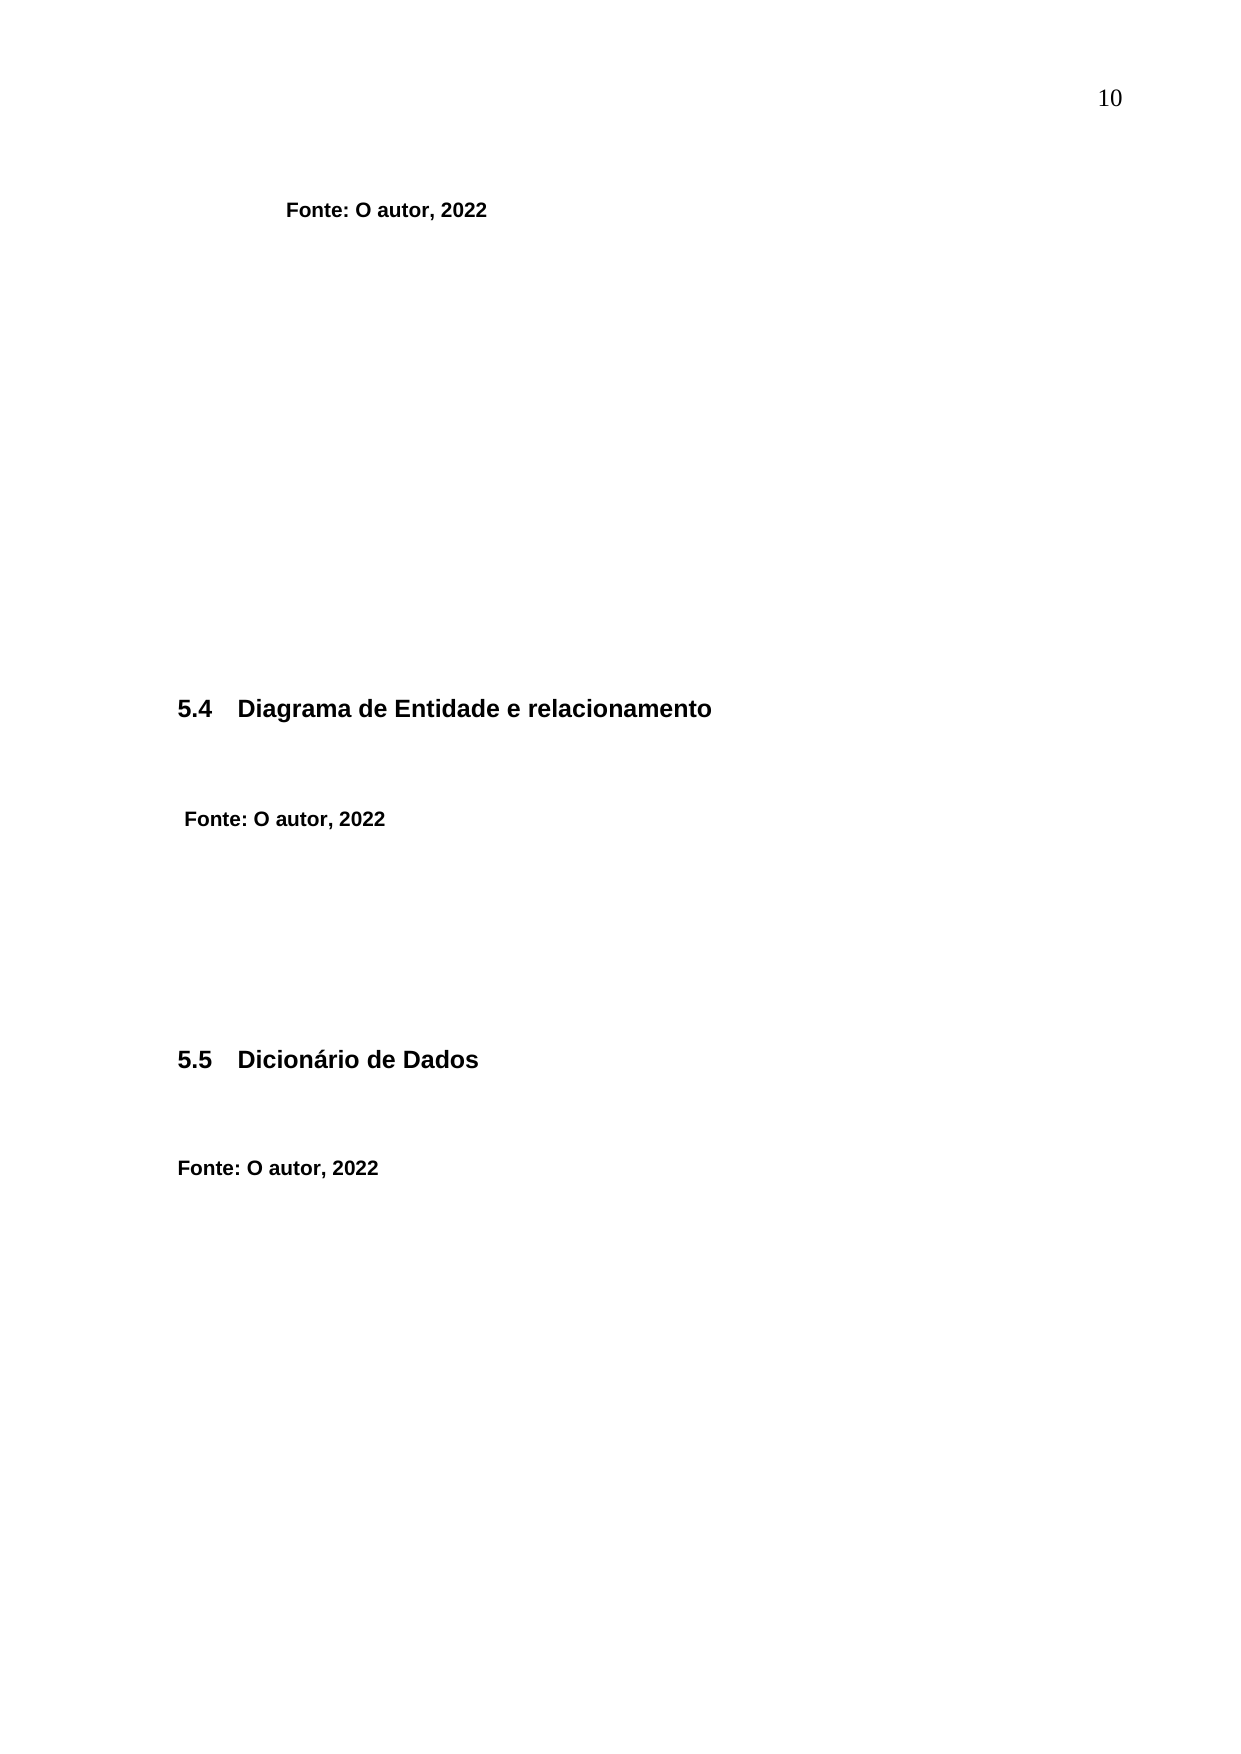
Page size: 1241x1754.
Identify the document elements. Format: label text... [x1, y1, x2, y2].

subtitle Diagrama de Entidade e relacionamento [177, 694, 1122, 723]
text Fonte: O autor, 2022 [177, 1156, 1122, 1180]
text Fonte: O autor, 2022 [177, 198, 1122, 222]
subtitle Dicionário de Dados [177, 1045, 1122, 1074]
text Fonte: O autor, 2022 [177, 807, 1122, 831]
